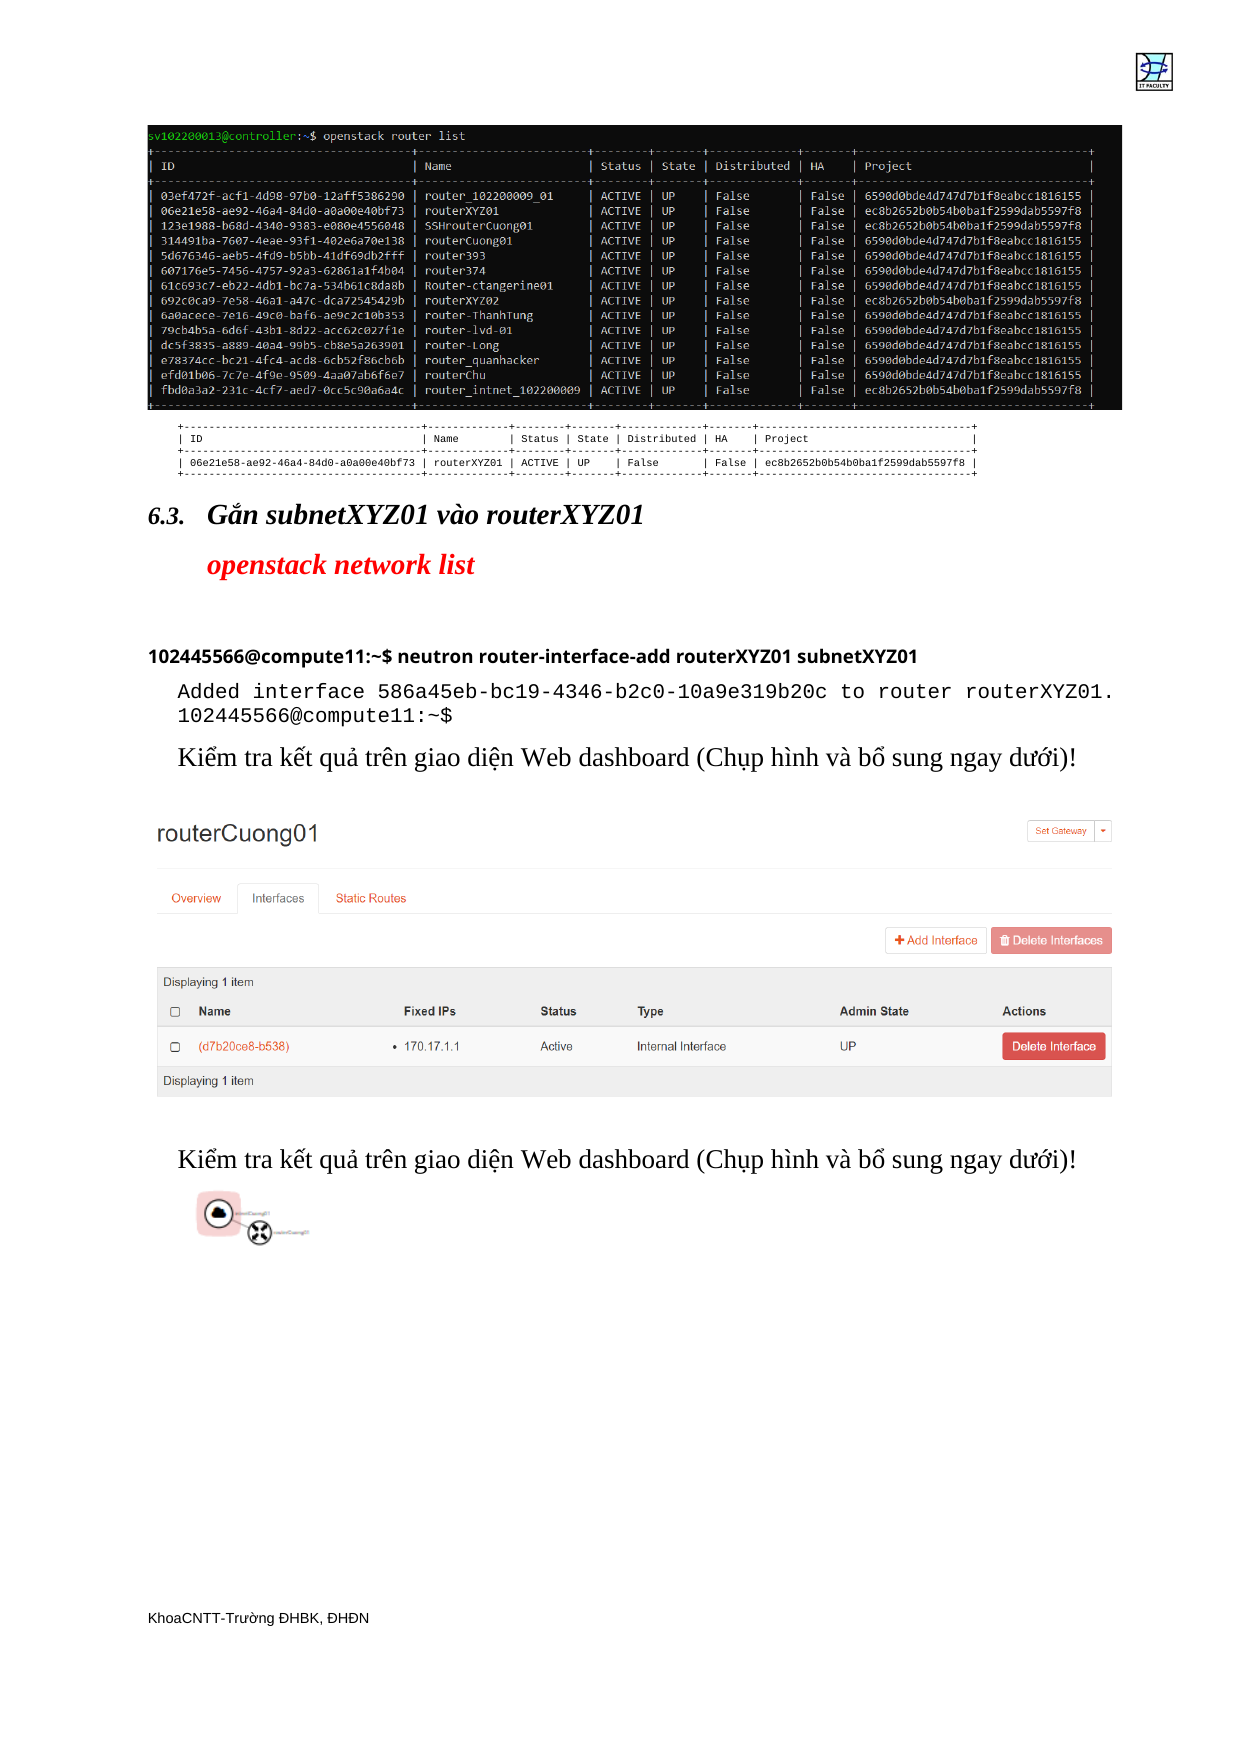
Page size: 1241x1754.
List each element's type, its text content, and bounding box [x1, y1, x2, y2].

picture [177, 1180, 325, 1252]
text Kiểm tra kết quả trên giao diện Web dashboard (Chụp hình và bổ sung ngay dưới)! [148, 1136, 1122, 1174]
picture [147, 125, 1123, 410]
picture [147, 814, 1123, 1124]
text 102445566@compute11:~$ [177, 705, 1122, 729]
subtitle Gắn subnetXYZ01 vào routerXYZ01 [148, 493, 1122, 531]
subtitle openstack network list [207, 543, 1122, 581]
picture [1134, 52, 1174, 92]
text 102445566@compute11:~$ neutron router-interface-add routerXYZ01 subnetXYZ01 [148, 643, 1122, 669]
text Added interface 586a45eb-bc19-4346-b2c0-10a9e319b20c to router routerXYZ01. [177, 681, 1122, 705]
text Kiểm tra kết quả trên giao diện Web dashboard (Chụp hình và bổ sung ngay dưới)! [148, 735, 1122, 772]
